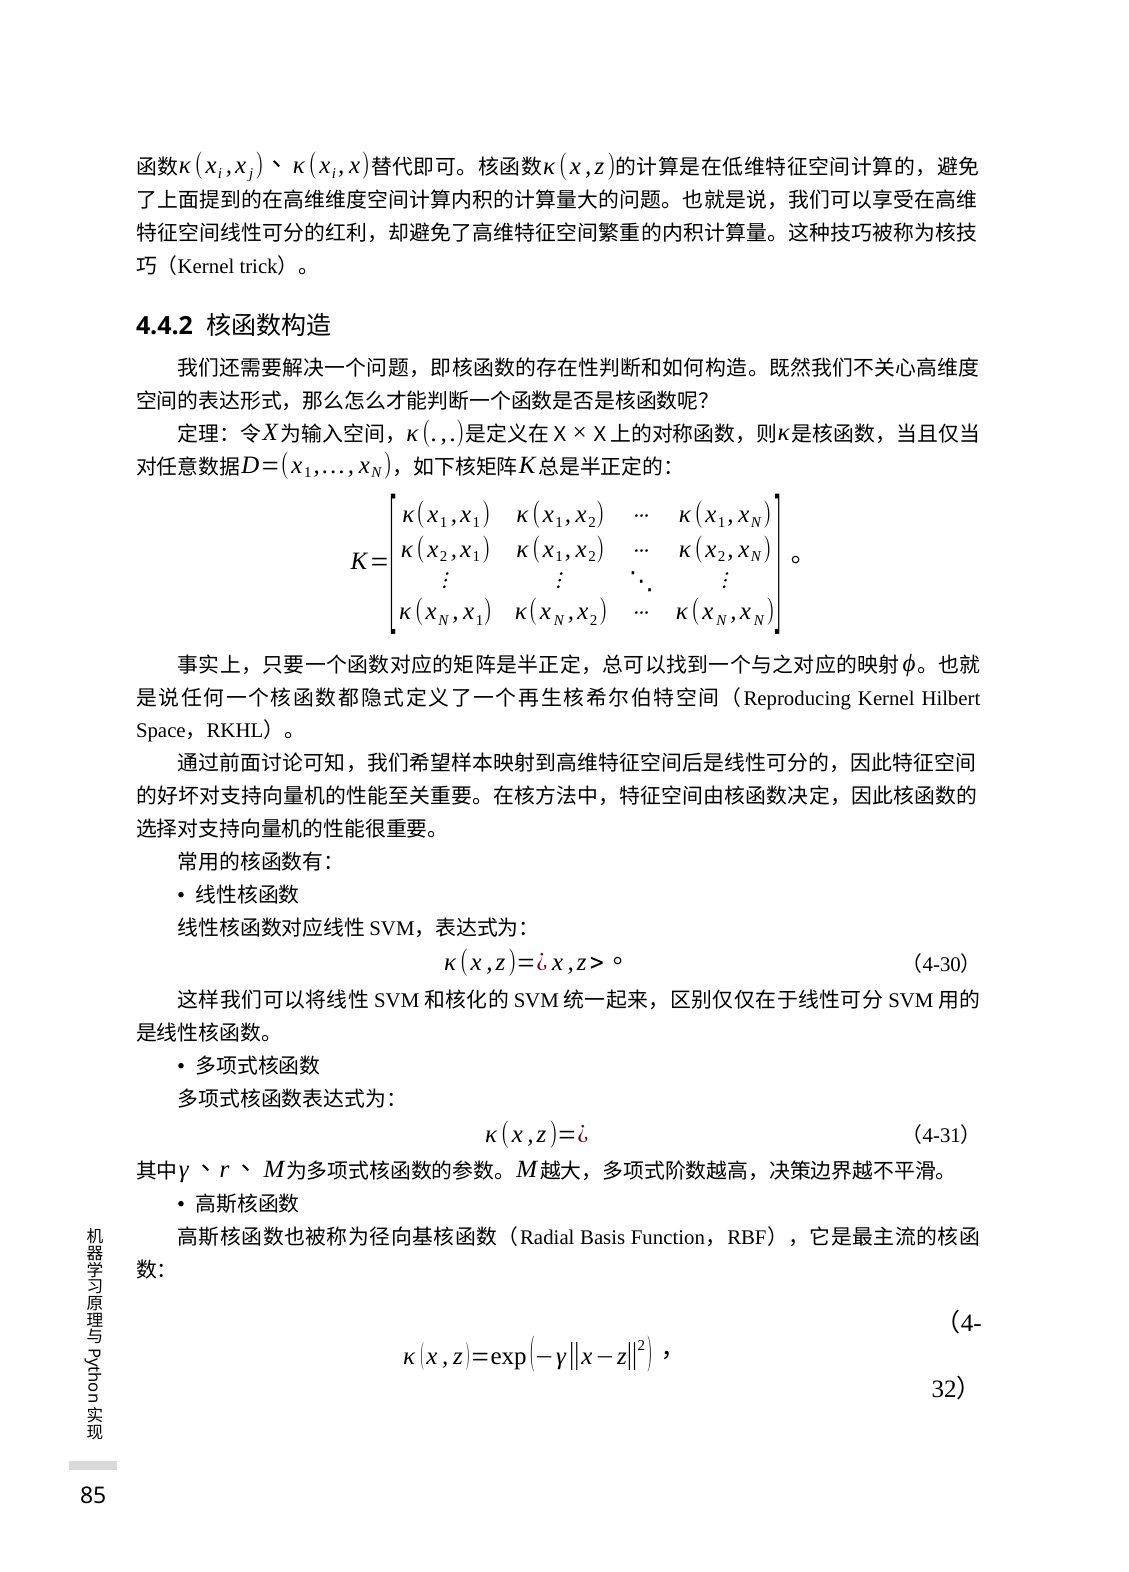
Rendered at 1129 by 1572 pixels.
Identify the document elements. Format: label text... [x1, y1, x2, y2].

text 多项式核函数表达式为： [136, 1081, 980, 1114]
table_header [139, 1285, 882, 1423]
text 线性核函数对应线性SVM，表达式为： [136, 910, 980, 943]
table_header （4-31） [883, 1114, 981, 1153]
table_header [139, 943, 882, 982]
text 常用的核函数有： [136, 844, 980, 877]
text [136, 149, 980, 281]
text 高斯核函数 [136, 1186, 980, 1219]
text 线性核函数 [136, 877, 980, 910]
text 我们还需要解决一个问题，即核函数的存在性判断和如何构造。既然我们不关心高维度空间的表达形式，那么怎么才能判断一个函数是否是核函数呢？ [136, 350, 980, 416]
text 高斯核函数也被称为径向基核函数（Radial Basis Function，RBF），它是最主流的核函数： [136, 1219, 980, 1285]
text 其中为多项式核函数的参数。越大，多项式阶数越高，决策边界越不平滑。 [136, 1153, 980, 1186]
text 定理：令为输入空间，是定义在X X上的对称函数，则是核函数，当且仅当对任意数据，如下核矩阵总是半正定的： [136, 416, 980, 482]
text 通过前面讨论可知，我们希望样本映射到高维特征空间后是线性可分的，因此特征空间的好坏对支持向量机的性能至关重要。在核方法中，特征空间由核函数决定，因此核函数的选择对支持向量机的性能很重要。 [136, 745, 980, 844]
text 事实上，只要一个函数对应的矩阵是半正定，总可以找到一个与之对应的映射。也就是说任何一个核函数都隐式定义了一个再生核希尔伯特空间（Reproducing Kernel Hilbert Space，RKHL）。 [136, 647, 980, 745]
table_header [139, 1114, 882, 1153]
text 这样我们可以将线性SVM和核化的SVM统一起来，区别仅仅在于线性可分SVM用的是线性核函数。 [136, 982, 980, 1048]
subtitle 4.4.2 核函数构造 [136, 306, 980, 342]
table_header （4-30） [883, 943, 981, 982]
text 多项式核函数 [136, 1048, 980, 1081]
table_header （4-32） [883, 1285, 981, 1423]
